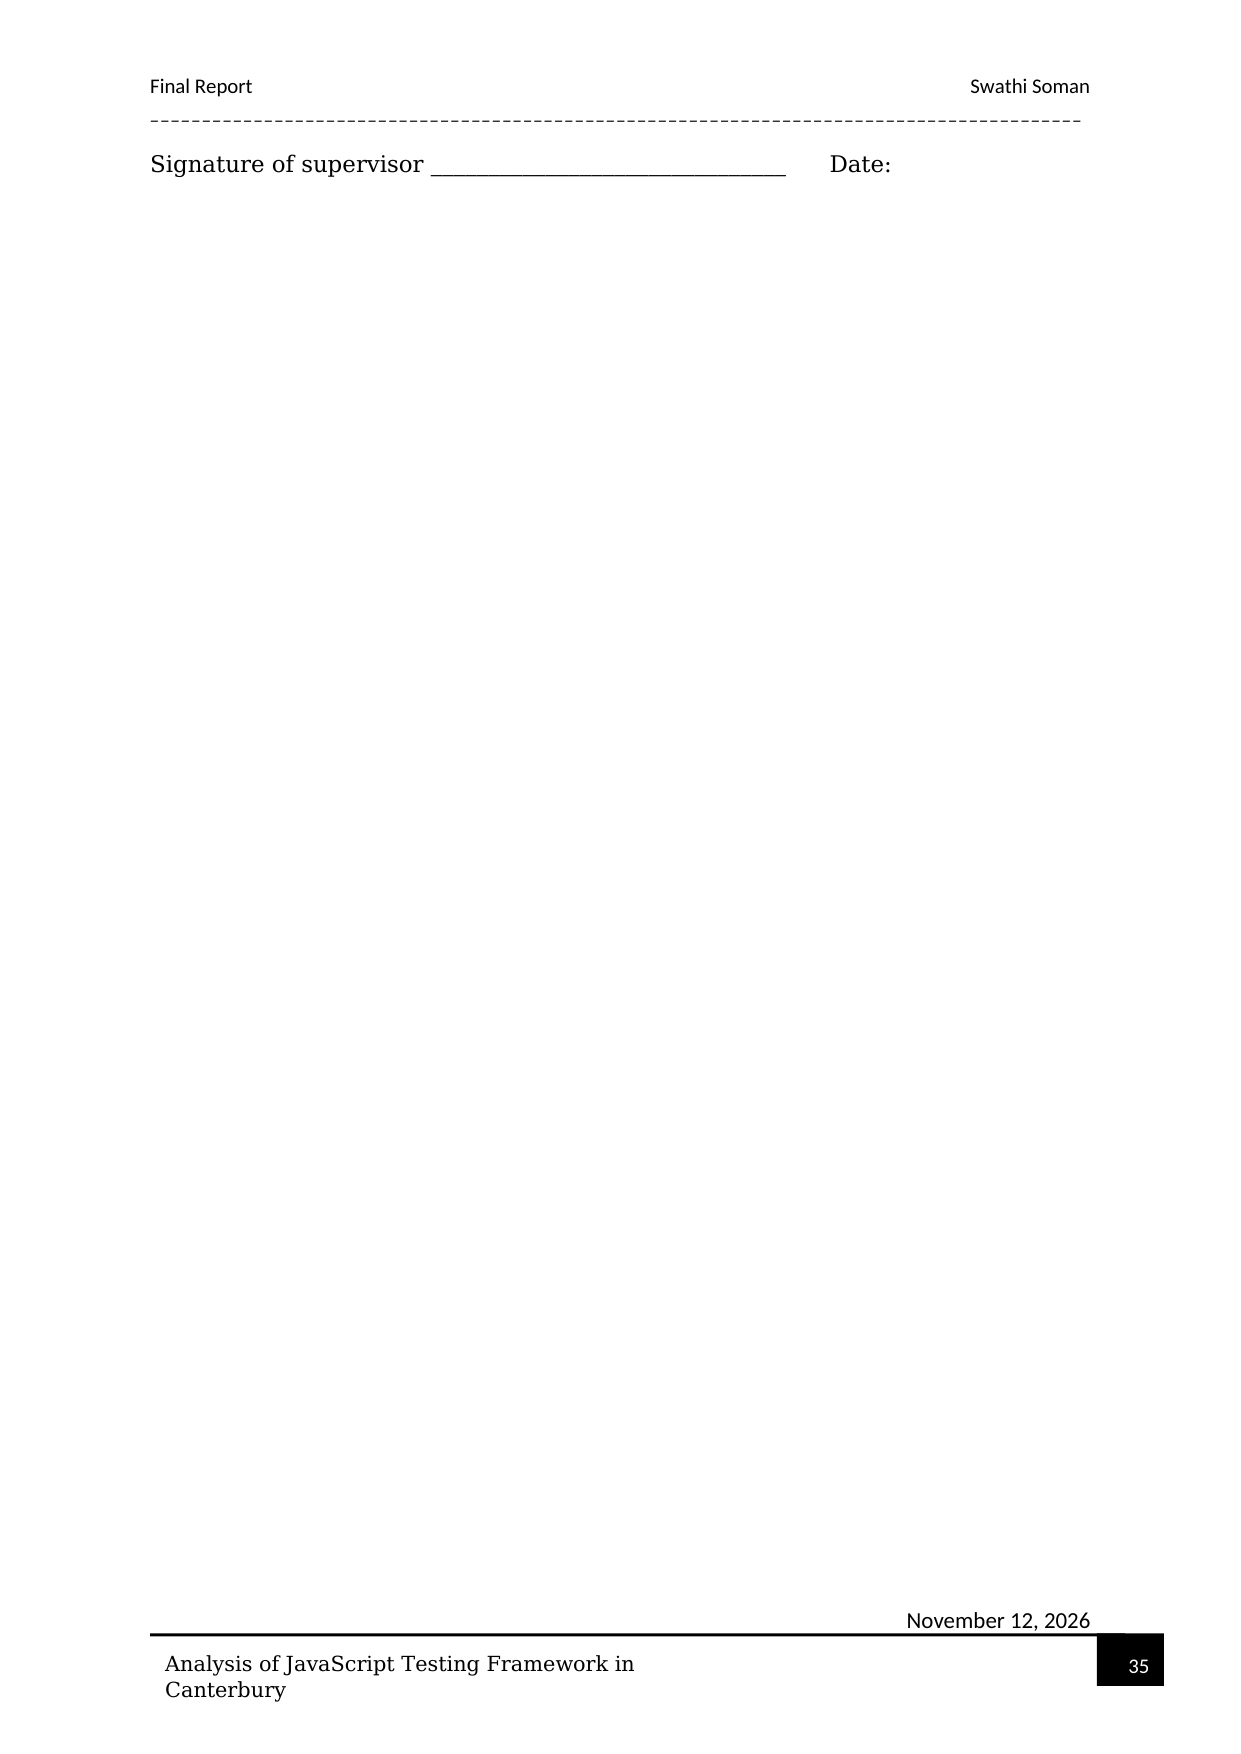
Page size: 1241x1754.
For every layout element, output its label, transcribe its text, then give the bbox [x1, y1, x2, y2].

text Signature of supervisor _______________________________ Date: [150, 150, 1090, 177]
